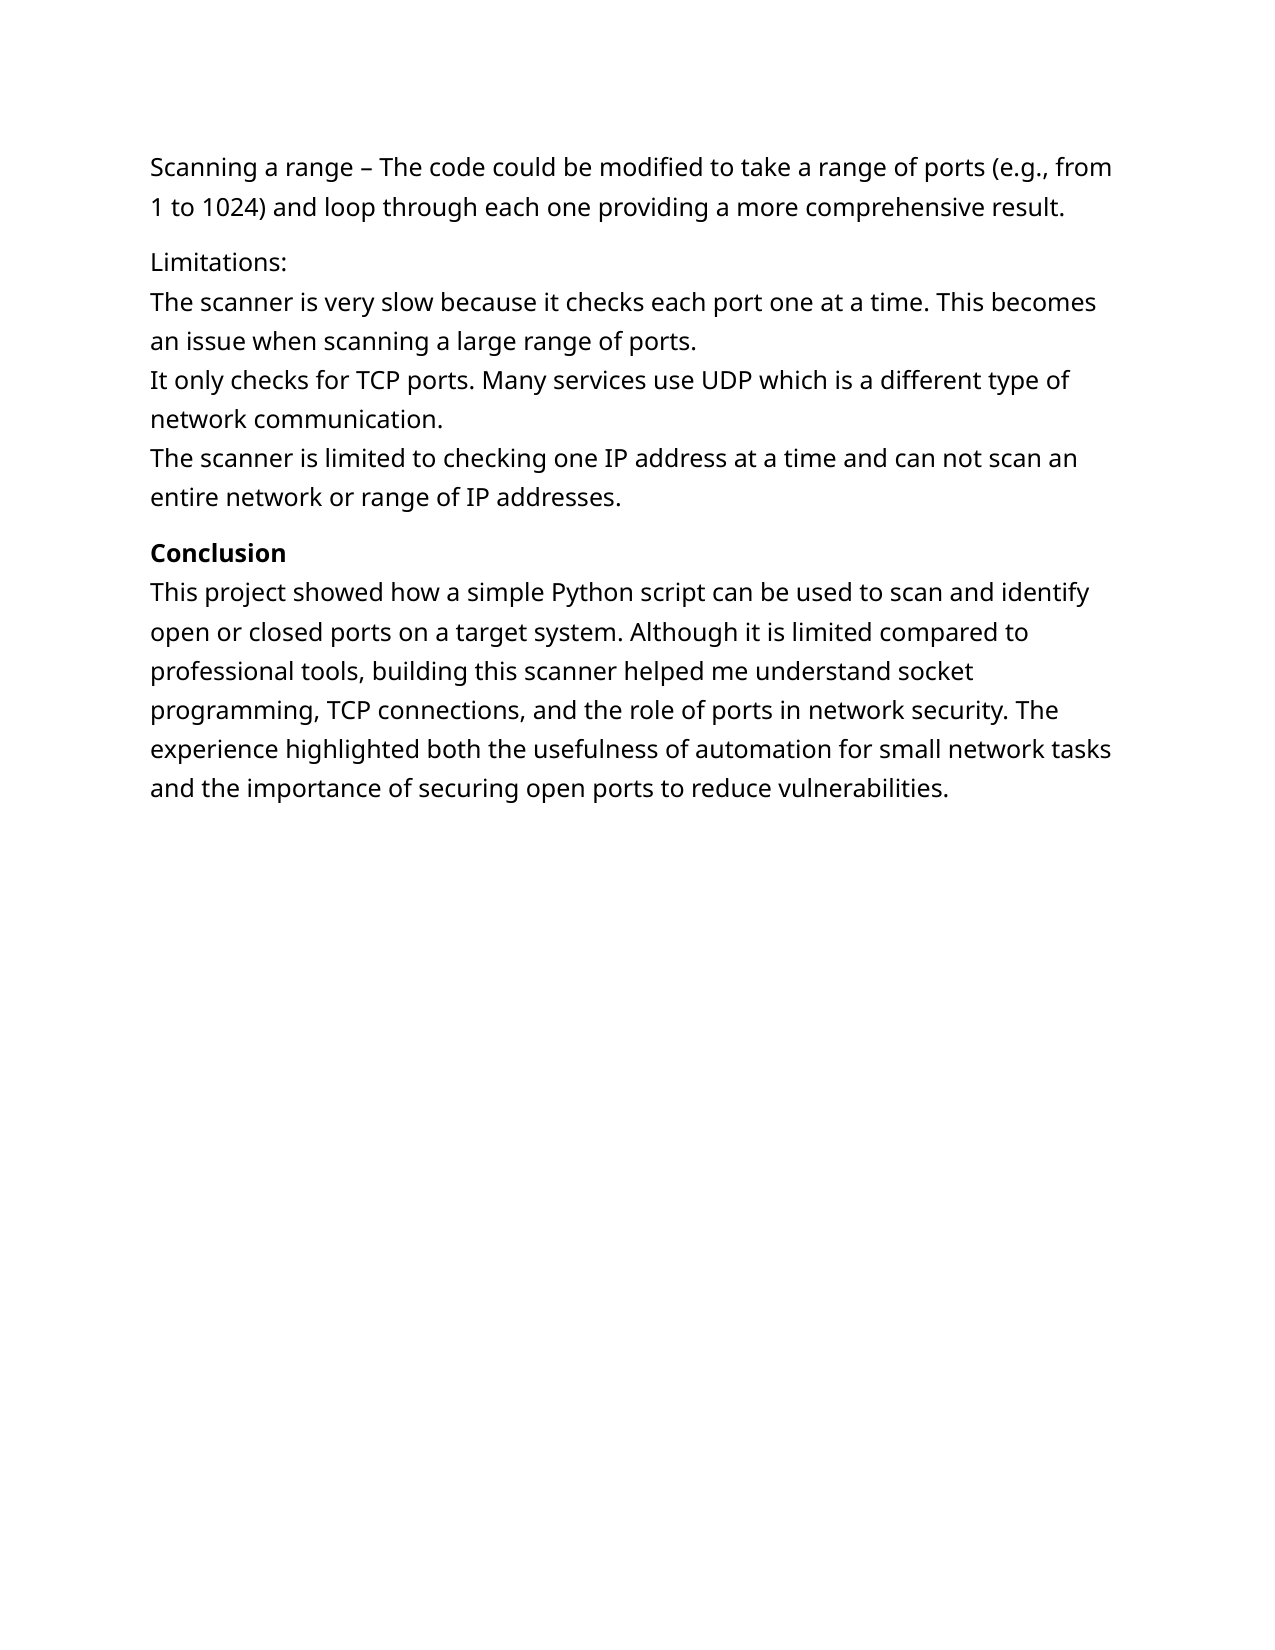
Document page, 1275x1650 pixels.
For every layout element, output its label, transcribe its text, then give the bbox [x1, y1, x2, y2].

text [150, 150, 1125, 223]
text Conclusion This project showed how a simple Python script can be used to scan and identify open or closed ports on a target system. Although it is limited compared to professional tools, building this scanner helped me understand socket programming, TCP connections, and the role of ports in network security. The experience highlighted both the usefulness of automation for small network tasks and the importance of securing open ports to reduce vulnerabilities. [150, 536, 1125, 805]
text Limitations: The scanner is very slow because it checks each port one at a time. This becomes an issue when scanning a large range of ports. It only checks for TCP ports. Many services use UDP which is a different type of network communication. The scanner is limited to checking one IP address at a time and can not scan an entire network or range of IP addresses. [150, 245, 1125, 514]
